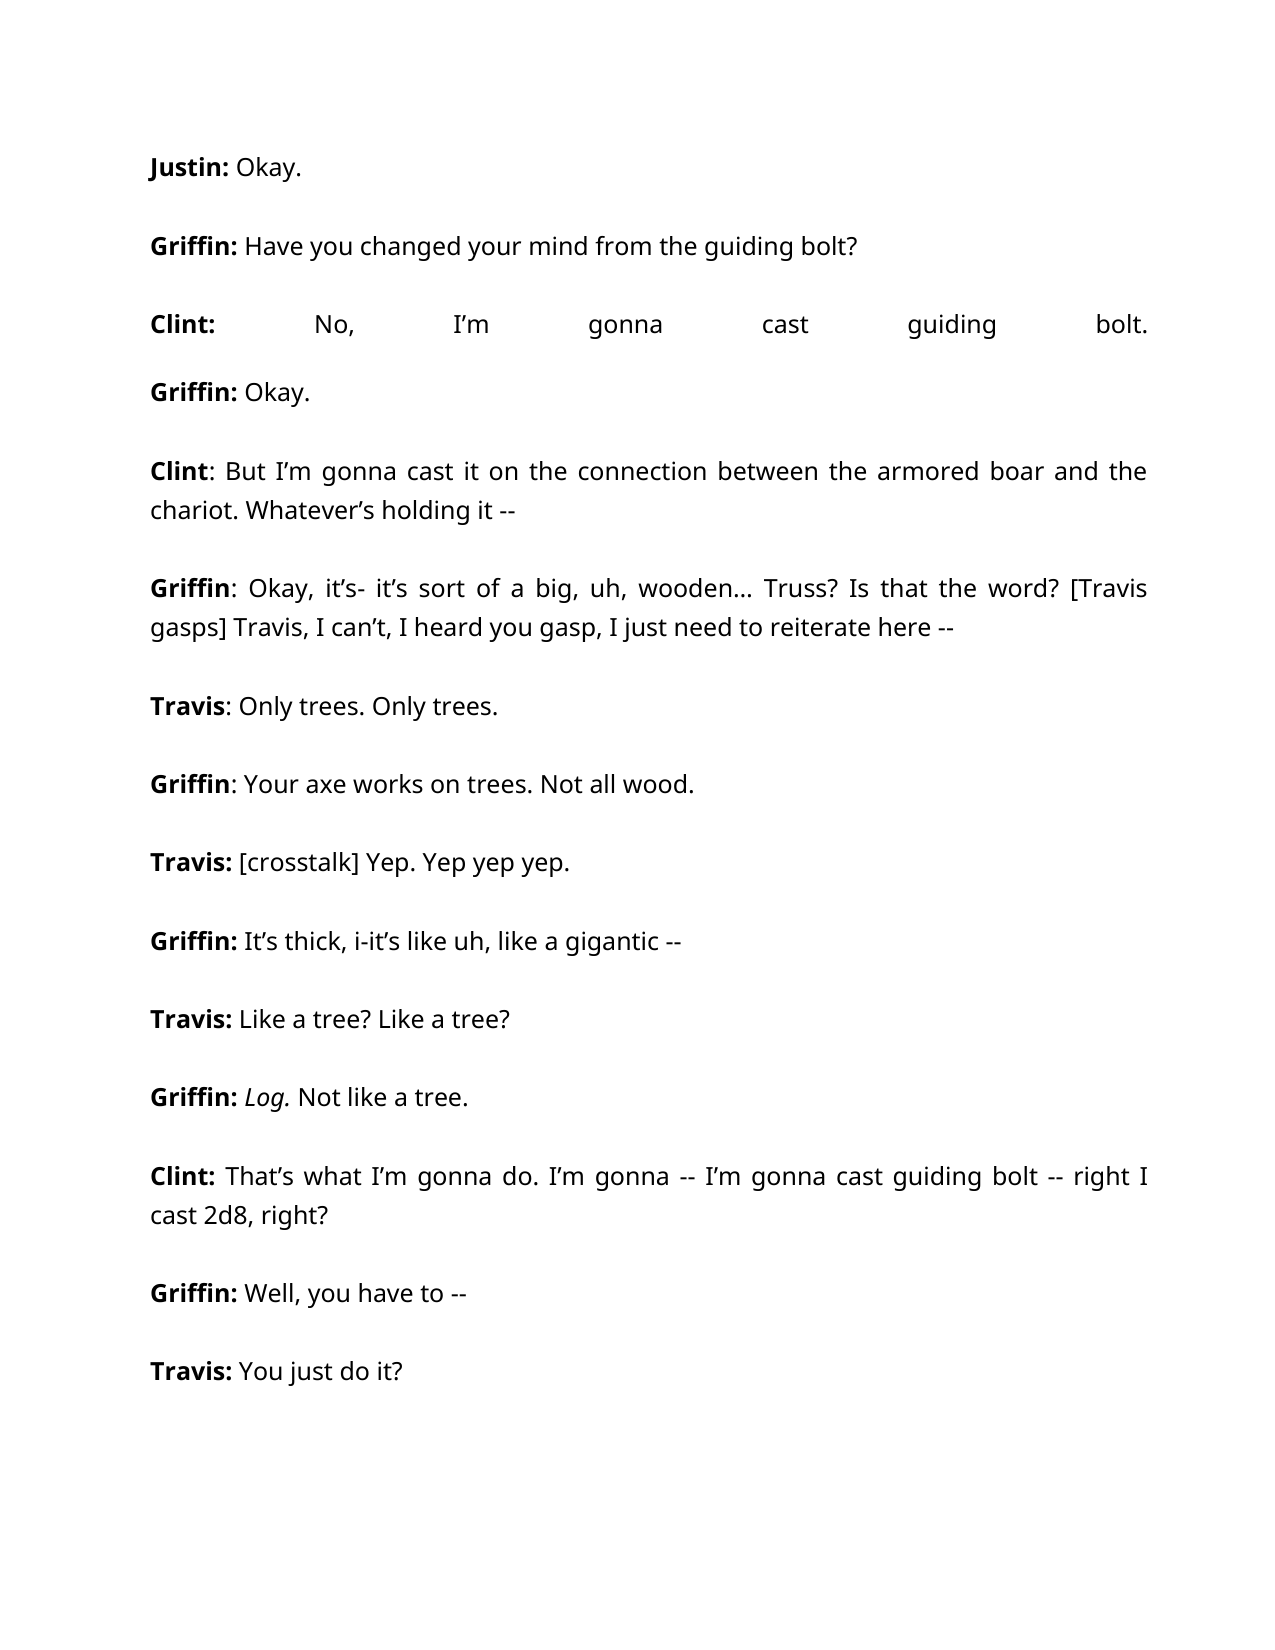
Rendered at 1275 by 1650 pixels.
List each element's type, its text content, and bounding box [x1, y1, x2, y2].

text Griffin: Your axe works on trees. Not all wood. [150, 766, 1149, 801]
text Travis: You just do it? [150, 1354, 1149, 1388]
text Clint: No, I’m gonna cast guiding bolt. [150, 307, 1149, 371]
text Travis: [crosstalk] Yep. Yep yep yep. [150, 806, 1149, 879]
text Travis: Like a tree? Like a tree? [150, 1001, 1149, 1036]
text Griffin: It’s thick, i-it’s like uh, like a gigantic -- [150, 923, 1149, 957]
text Clint: That’s what I’m gonna do. I’m gonna -- I’m gonna cast guiding bolt -- right I cast 2d8, right? [150, 1158, 1149, 1231]
text Griffin: Okay, it’s- it’s sort of a big, uh, wooden… Truss? Is that the word? [Travis gasps] Travis, I can’t, I heard you gasp, I just need to reiterate here -- [150, 571, 1149, 644]
text Travis: Only trees. Only trees. [150, 688, 1149, 722]
text Griffin: Okay. [150, 375, 1149, 409]
text Clint: But I’m gonna cast it on the connection between the armored boar and the chariot. Whatever’s holding it -- [150, 453, 1149, 526]
text Justin: Okay. [150, 150, 1149, 184]
text Griffin: Log. Not like a tree. [150, 1080, 1149, 1114]
text Griffin: Well, you have to -- [150, 1276, 1149, 1310]
text Griffin: Have you changed your mind from the guiding bolt? [150, 228, 1149, 262]
